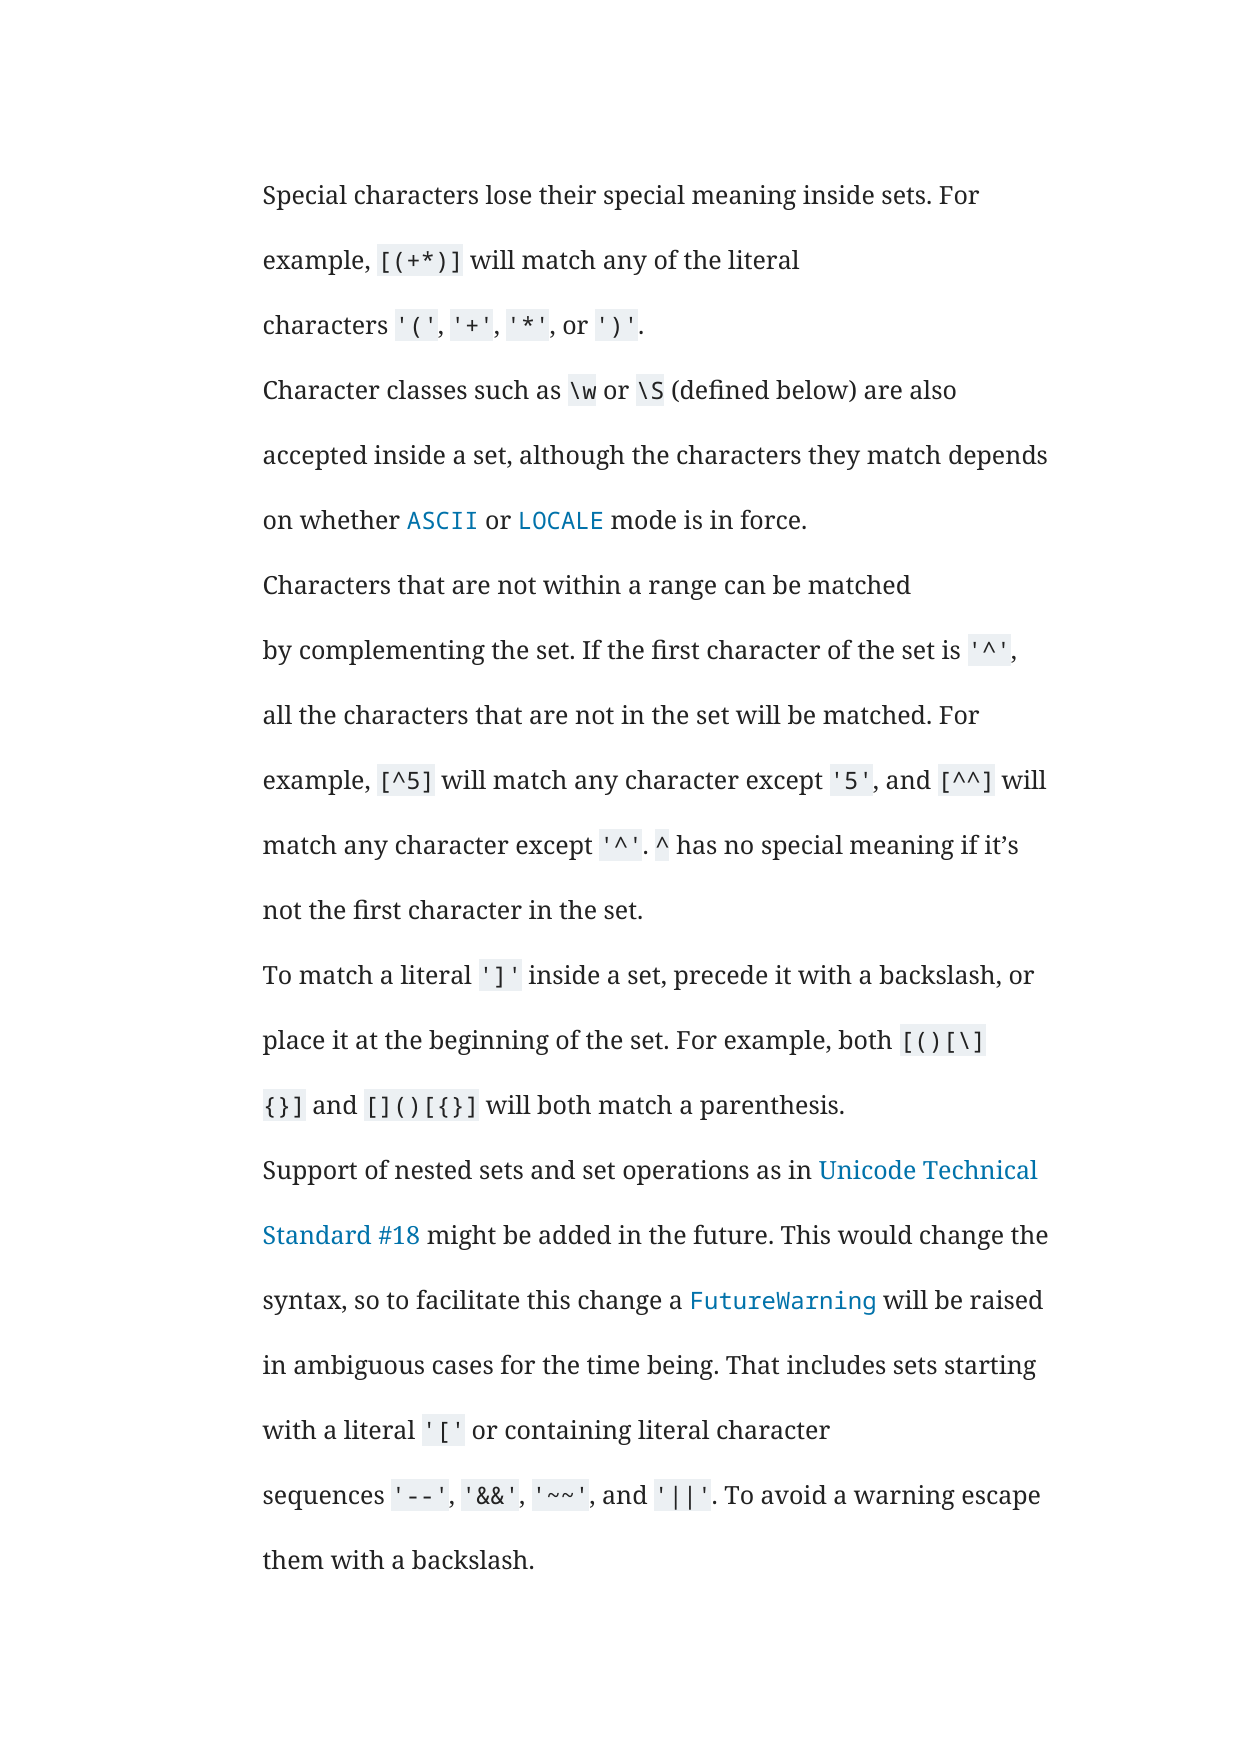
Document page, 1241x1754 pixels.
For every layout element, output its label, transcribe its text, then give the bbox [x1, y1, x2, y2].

text To match a literal ']' inside a set, precede it with a backslash, or place it at the beginning of the set. For example, both [()[\]{}] and []()[{}] will both match a parenthesis. [262, 942, 1053, 1137]
text Support of nested sets and set operations as in Unicode Technical Standard #18 might be added in the future. This would change the syntax, so to facilitate this change a FutureWarning will be raised in ambiguous cases for the time being. That includes sets starting with a literal '[' or containing literal character sequences '--', '&&', '~~', and '||'. To avoid a warning escape them with a backslash. [262, 1137, 1053, 1592]
text Special characters lose their special meaning inside sets. For example, [(+*)] will match any of the literal characters '(', '+', '*', or ')'. [262, 162, 1053, 357]
text Character classes such as \w or \S (defined below) are also accepted inside a set, although the characters they match depends on whether ASCII or LOCALE mode is in force. [262, 357, 1053, 552]
text Characters that are not within a range can be matched by complementing the set. If the first character of the set is '^', all the characters that are not in the set will be matched. For example, [^5] will match any character except '5', and [^^] will match any character except '^'. ^ has no special meaning if it’s not the first character in the set. [262, 552, 1053, 942]
